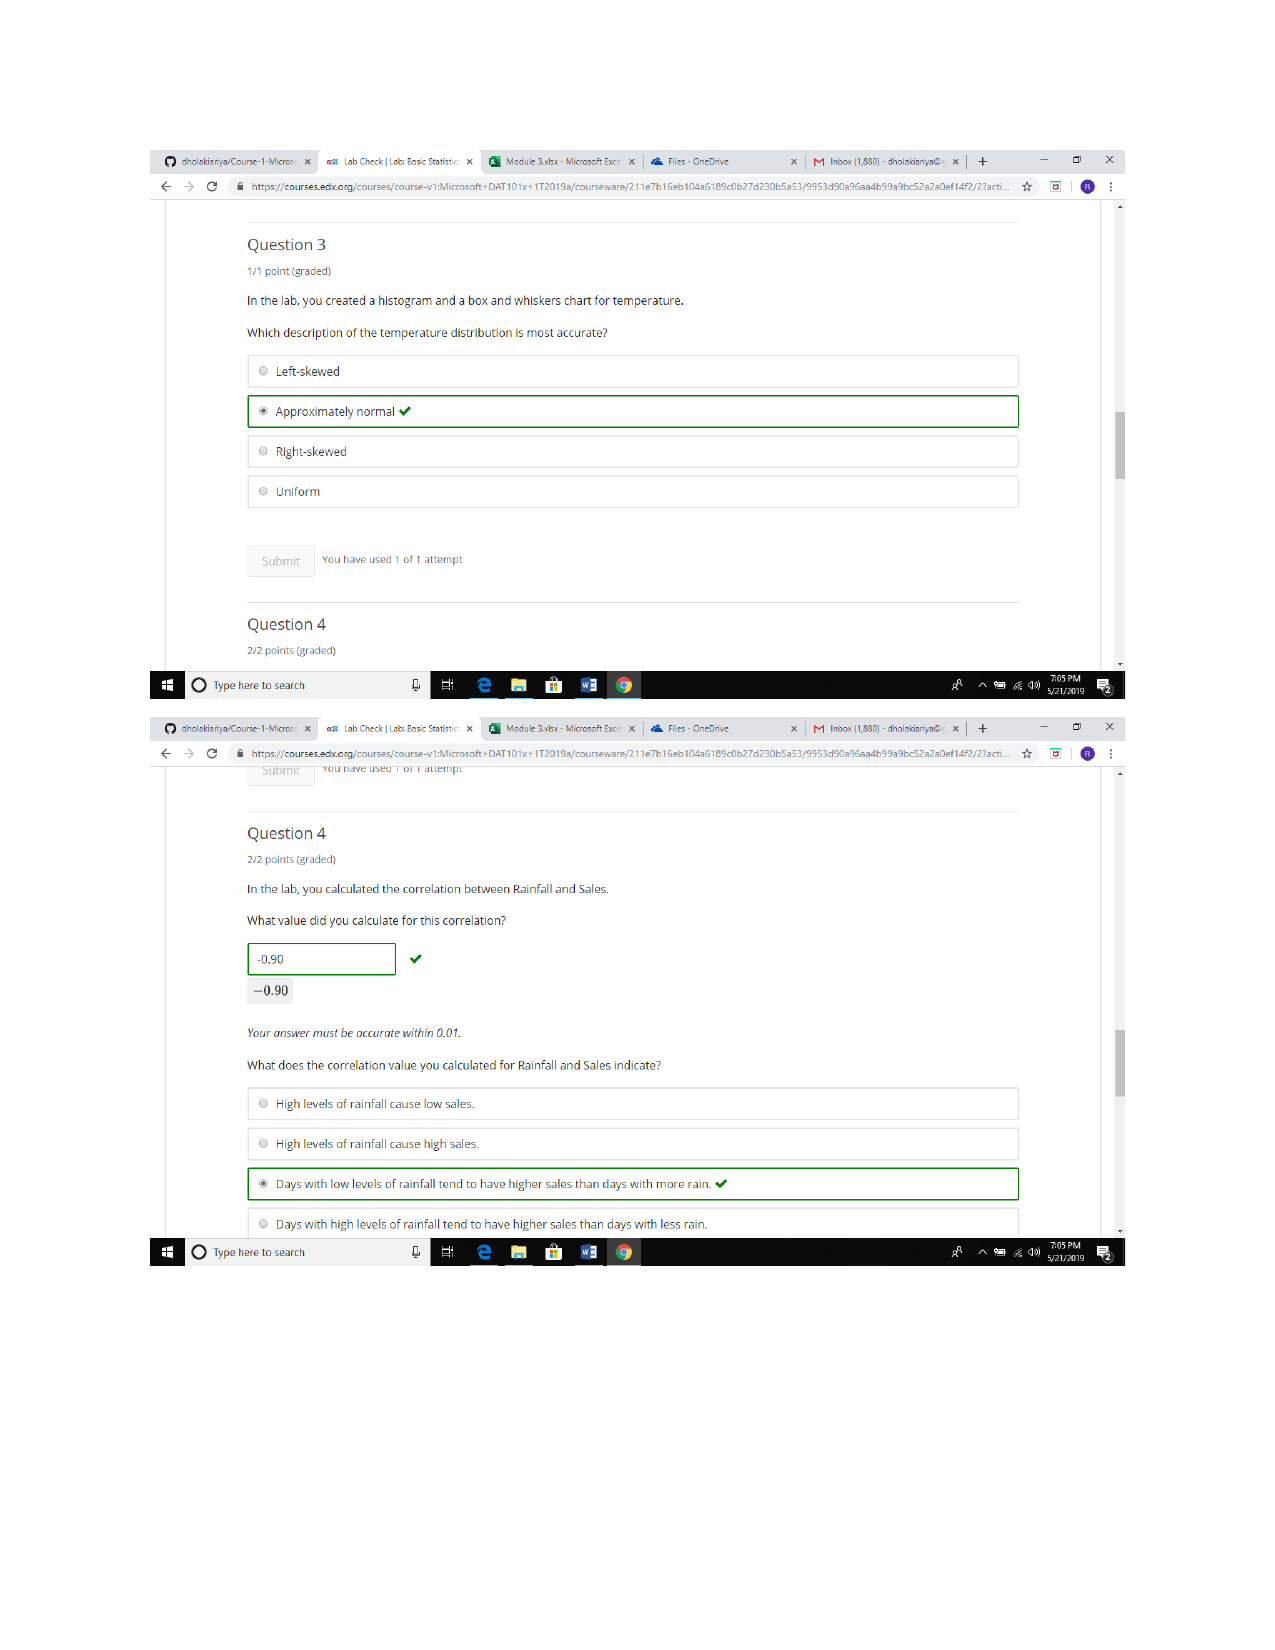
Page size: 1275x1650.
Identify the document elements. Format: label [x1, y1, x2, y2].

picture [150, 150, 1125, 699]
picture [150, 717, 1125, 1266]
